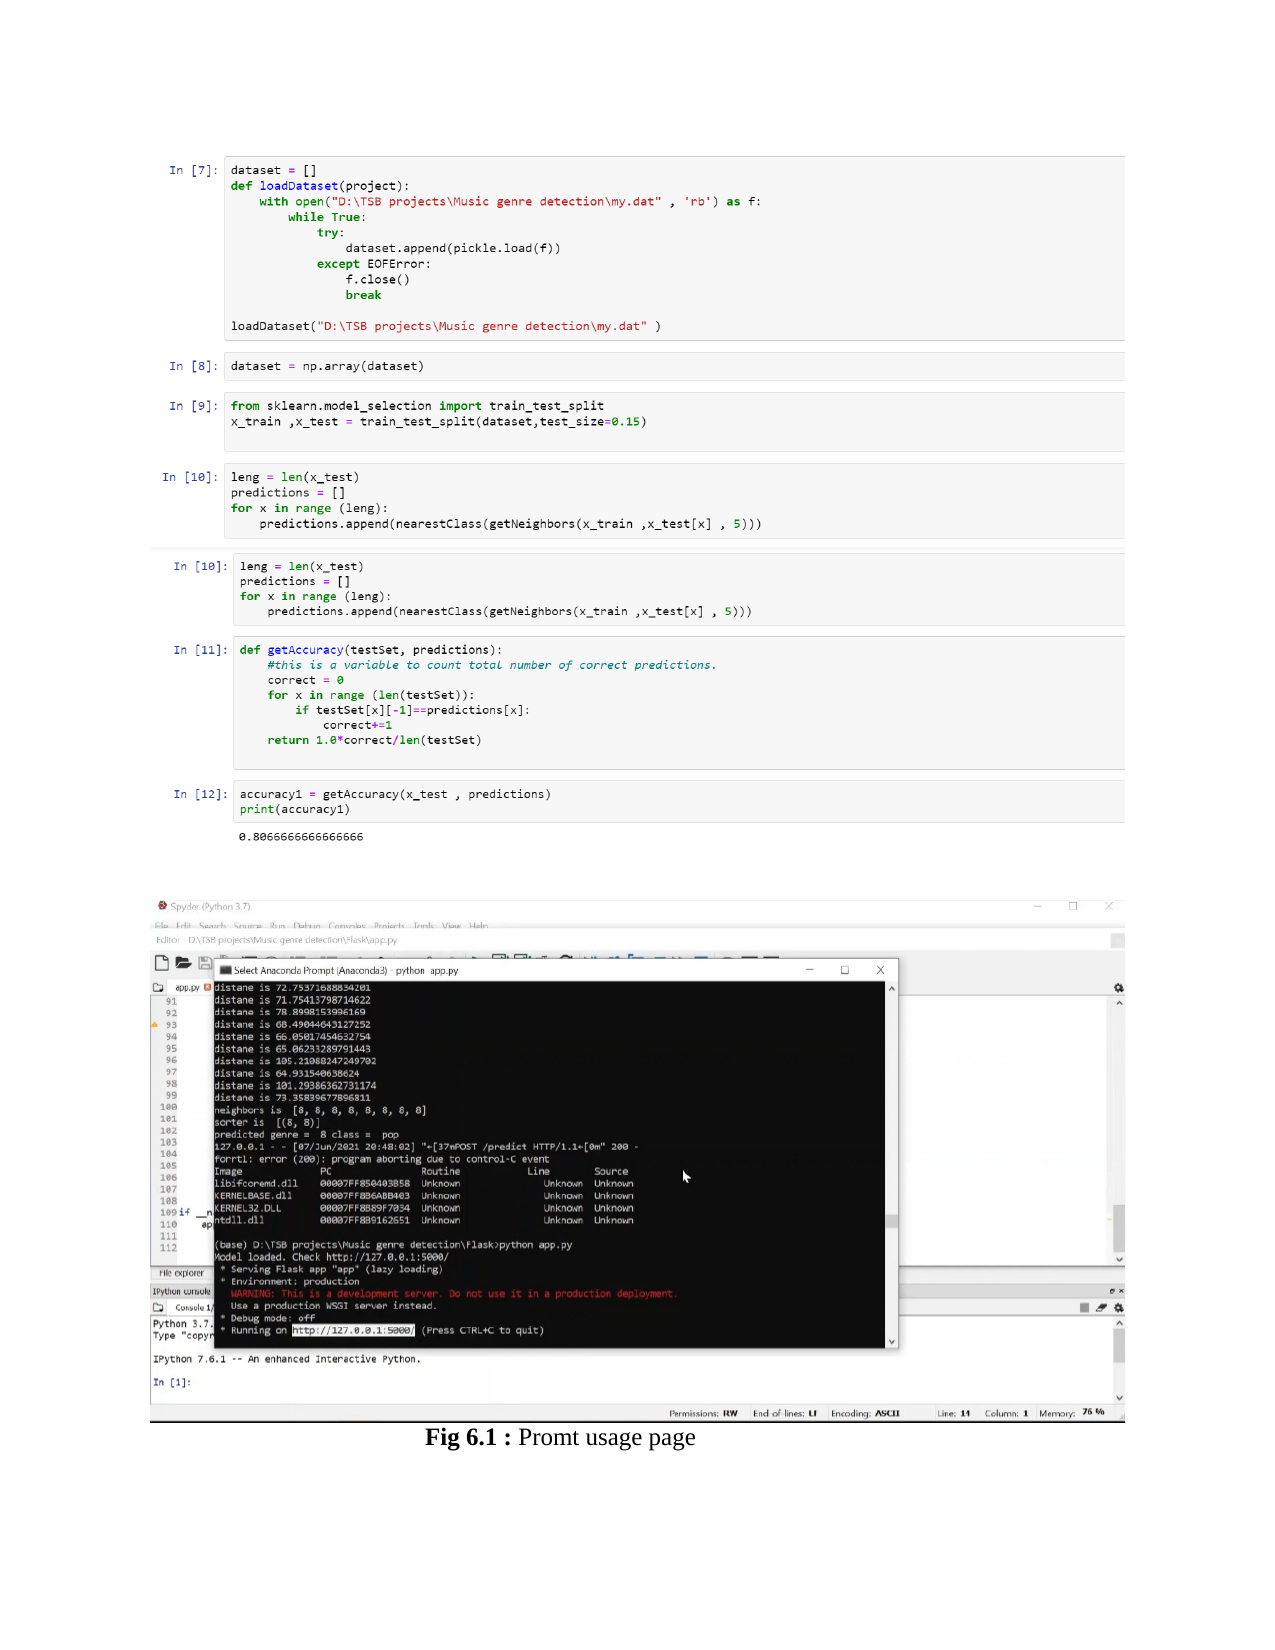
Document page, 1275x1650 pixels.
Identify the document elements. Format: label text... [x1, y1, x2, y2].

picture [150, 900, 1125, 1423]
text Fig 6.1 : Promt usage page [150, 1423, 1125, 1451]
picture [150, 150, 1125, 853]
